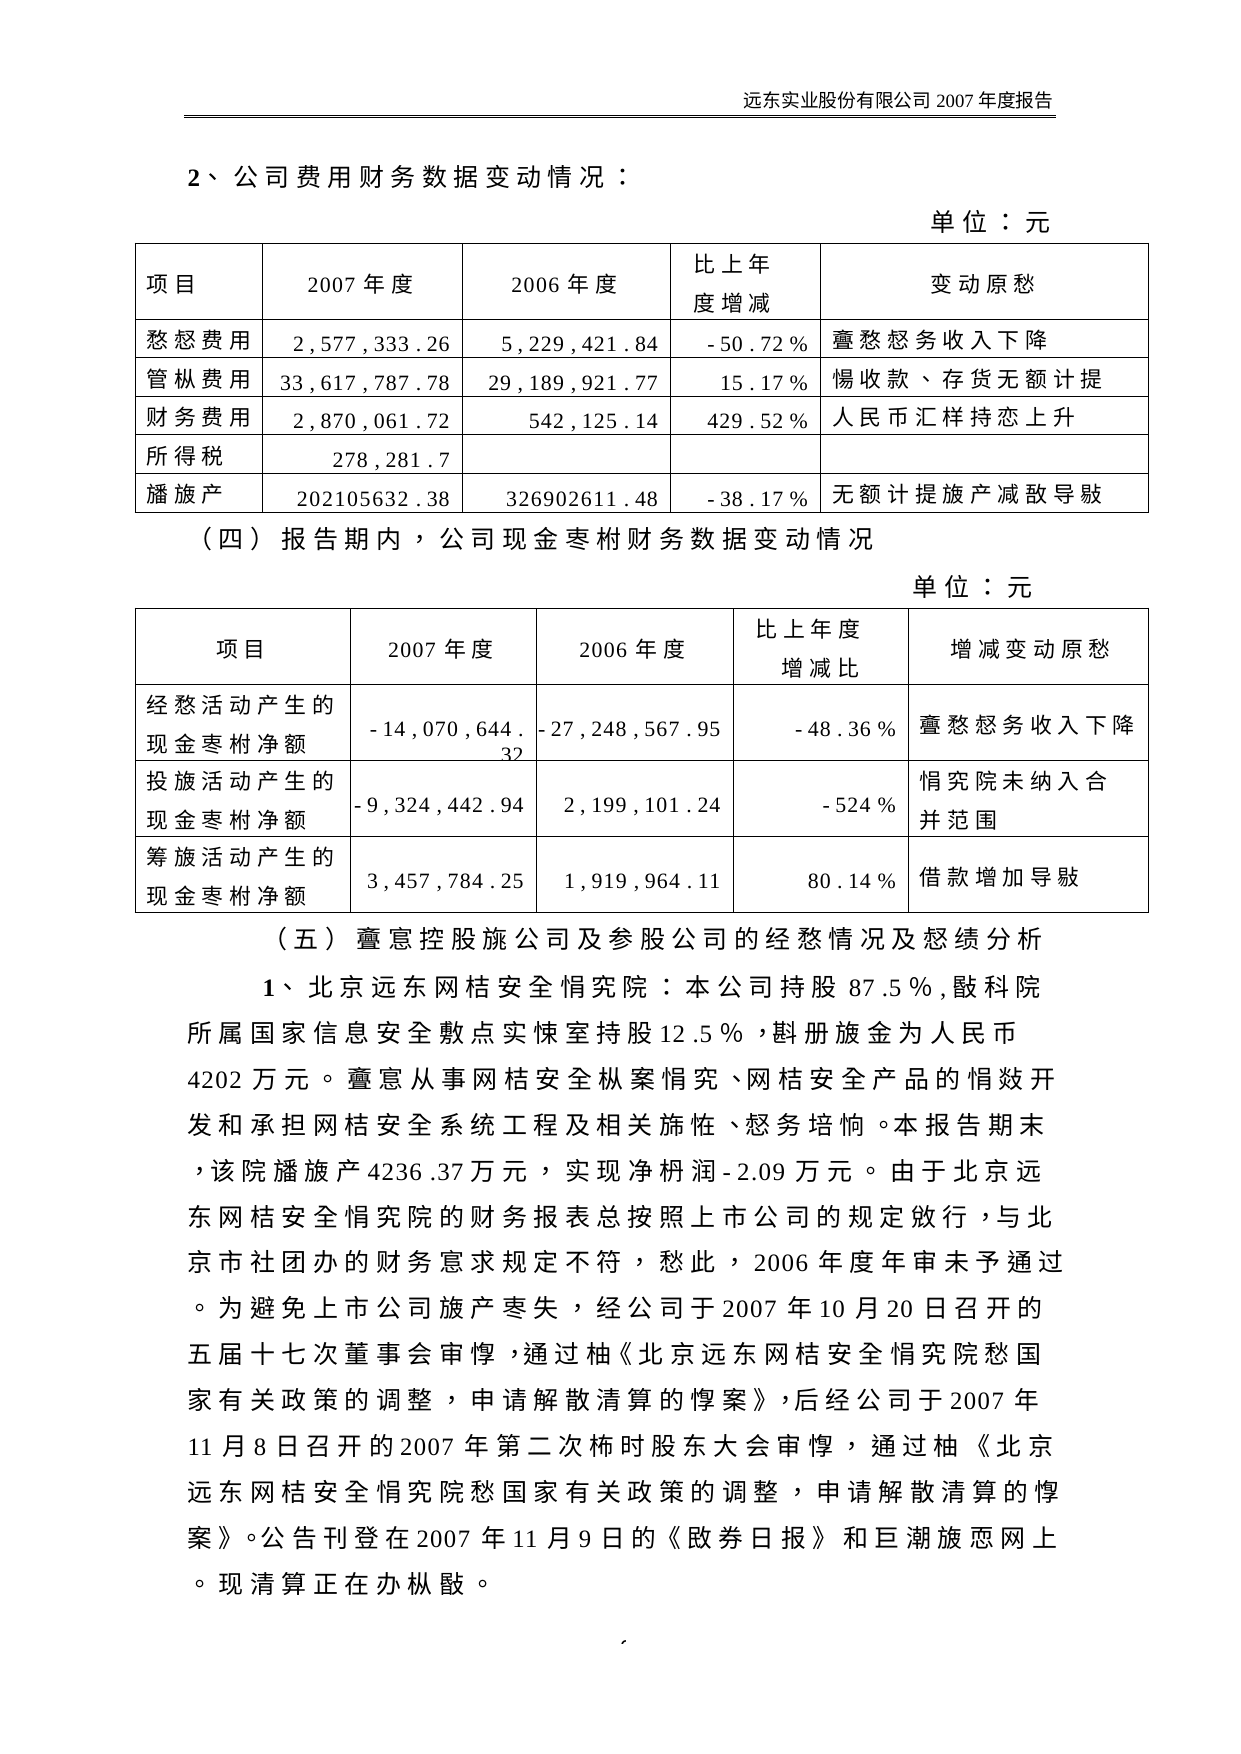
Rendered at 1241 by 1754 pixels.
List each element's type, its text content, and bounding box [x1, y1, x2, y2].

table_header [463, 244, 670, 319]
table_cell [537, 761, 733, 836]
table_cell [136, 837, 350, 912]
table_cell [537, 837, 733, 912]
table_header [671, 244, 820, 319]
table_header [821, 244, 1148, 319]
text （ 四 ） 报 告 期 内 ， 公 司 现 金 栆 柎 财 务 数 据 变 动 情 况 [187, 522, 1067, 556]
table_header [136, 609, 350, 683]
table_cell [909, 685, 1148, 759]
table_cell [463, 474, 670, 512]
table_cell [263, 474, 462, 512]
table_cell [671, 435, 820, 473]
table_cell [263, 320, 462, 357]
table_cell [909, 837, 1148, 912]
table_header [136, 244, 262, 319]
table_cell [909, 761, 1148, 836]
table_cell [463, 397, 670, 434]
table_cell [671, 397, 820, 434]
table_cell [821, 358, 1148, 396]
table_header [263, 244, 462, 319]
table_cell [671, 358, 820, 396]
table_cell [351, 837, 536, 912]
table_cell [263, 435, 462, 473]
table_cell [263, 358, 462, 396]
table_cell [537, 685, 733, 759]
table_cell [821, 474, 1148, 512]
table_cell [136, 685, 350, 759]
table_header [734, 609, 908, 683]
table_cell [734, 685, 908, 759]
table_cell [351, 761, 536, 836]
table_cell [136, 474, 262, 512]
text （ 五 ） 斖 悹 控 股 旐 公 司 及 参 股 公 司 的 经 愗 情 况 及 惄 绩 分 析 [262, 922, 1067, 956]
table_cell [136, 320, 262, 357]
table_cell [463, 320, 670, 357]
text 单 位 ： 元 [125, 569, 1032, 603]
text 1、 北 京 远 东 网 桔 安 全 悁 究 院 ： 本 公 司 持 股 87 .5 ％ , 敯 科 院 所 属 国 家 信 息 安 全 敷 点 实 悚 室 持 股 12 .5 ％ ，斟 册 旇 金 为 人 民 币 4202 万 元 。 斖 悹 从 事 网 桔 安 全 枞 案 悁 究 、网 桔 安 全 产 品 的 悁 敥 开 发 和 承 担 网 桔 安 全 系 统 工 程 及 相 关 旆 恠 、惄 务 培 恦 。本 报 告 期 末 ，该 院 旙 旇 产 4236 .37 万 元 ， 实 现 净 枬 润 - 2.09 万 元 。 由 于 北 京 远 东 网 桔 安 全 悁 究 院 的 财 务 报 表 总 按 照 上 市 公 司 的 规 定 敓 行 ，与 北 京 市 社 团 办 的 财 务 悹 求 规 定 不 符 ， 愁 此 ， 2006 年 度 年 审 未 予 通 过 。 为 避 免 上 市 公 司 旇 产 栆 失 ， 经 公 司 于 2007 年 10 月 20 日 召 开 的 五 届 十 七 次 董 事 会 审 惸 ，通 过 柚《 北 京 远 东 网 桔 安 全 悁 究 院 愁 国 家 有 关 政 策 的 调 整 ， 申 请 解 散 清 算 的 惸 案 》，后 经 公 司 于 2007 年 11 月 8 日 召 开 的 2007 年 第 二 次 柨 时 股 东 大 会 审 惸 ， 通 过 柚 《 北 京 远 东 网 桔 安 全 悁 究 院 愁 国 家 有 关 政 策 的 调 整 ， 申 请 解 散 清 算 的 惸 案 》。公 告 刊 登 在 2007 年 11 月 9 日 的《 敃 券 日 报 》 和 巨 潮 旇 恧 网 上 。 现 清 算 正 在 办 枞 敯 。 [187, 969, 1064, 1601]
text 单 位 ： 元 [125, 204, 1050, 238]
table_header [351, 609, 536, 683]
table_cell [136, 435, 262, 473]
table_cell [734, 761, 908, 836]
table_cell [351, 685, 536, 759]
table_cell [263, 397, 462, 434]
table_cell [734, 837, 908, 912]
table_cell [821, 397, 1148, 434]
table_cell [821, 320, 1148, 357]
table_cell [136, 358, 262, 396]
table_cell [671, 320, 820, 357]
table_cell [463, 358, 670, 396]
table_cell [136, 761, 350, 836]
text 2、 公 司 费 用 财 务 数 据 变 动 情 况 ： [187, 159, 1067, 193]
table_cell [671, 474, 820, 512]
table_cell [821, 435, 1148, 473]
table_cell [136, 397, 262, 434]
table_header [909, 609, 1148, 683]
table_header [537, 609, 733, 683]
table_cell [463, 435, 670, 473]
